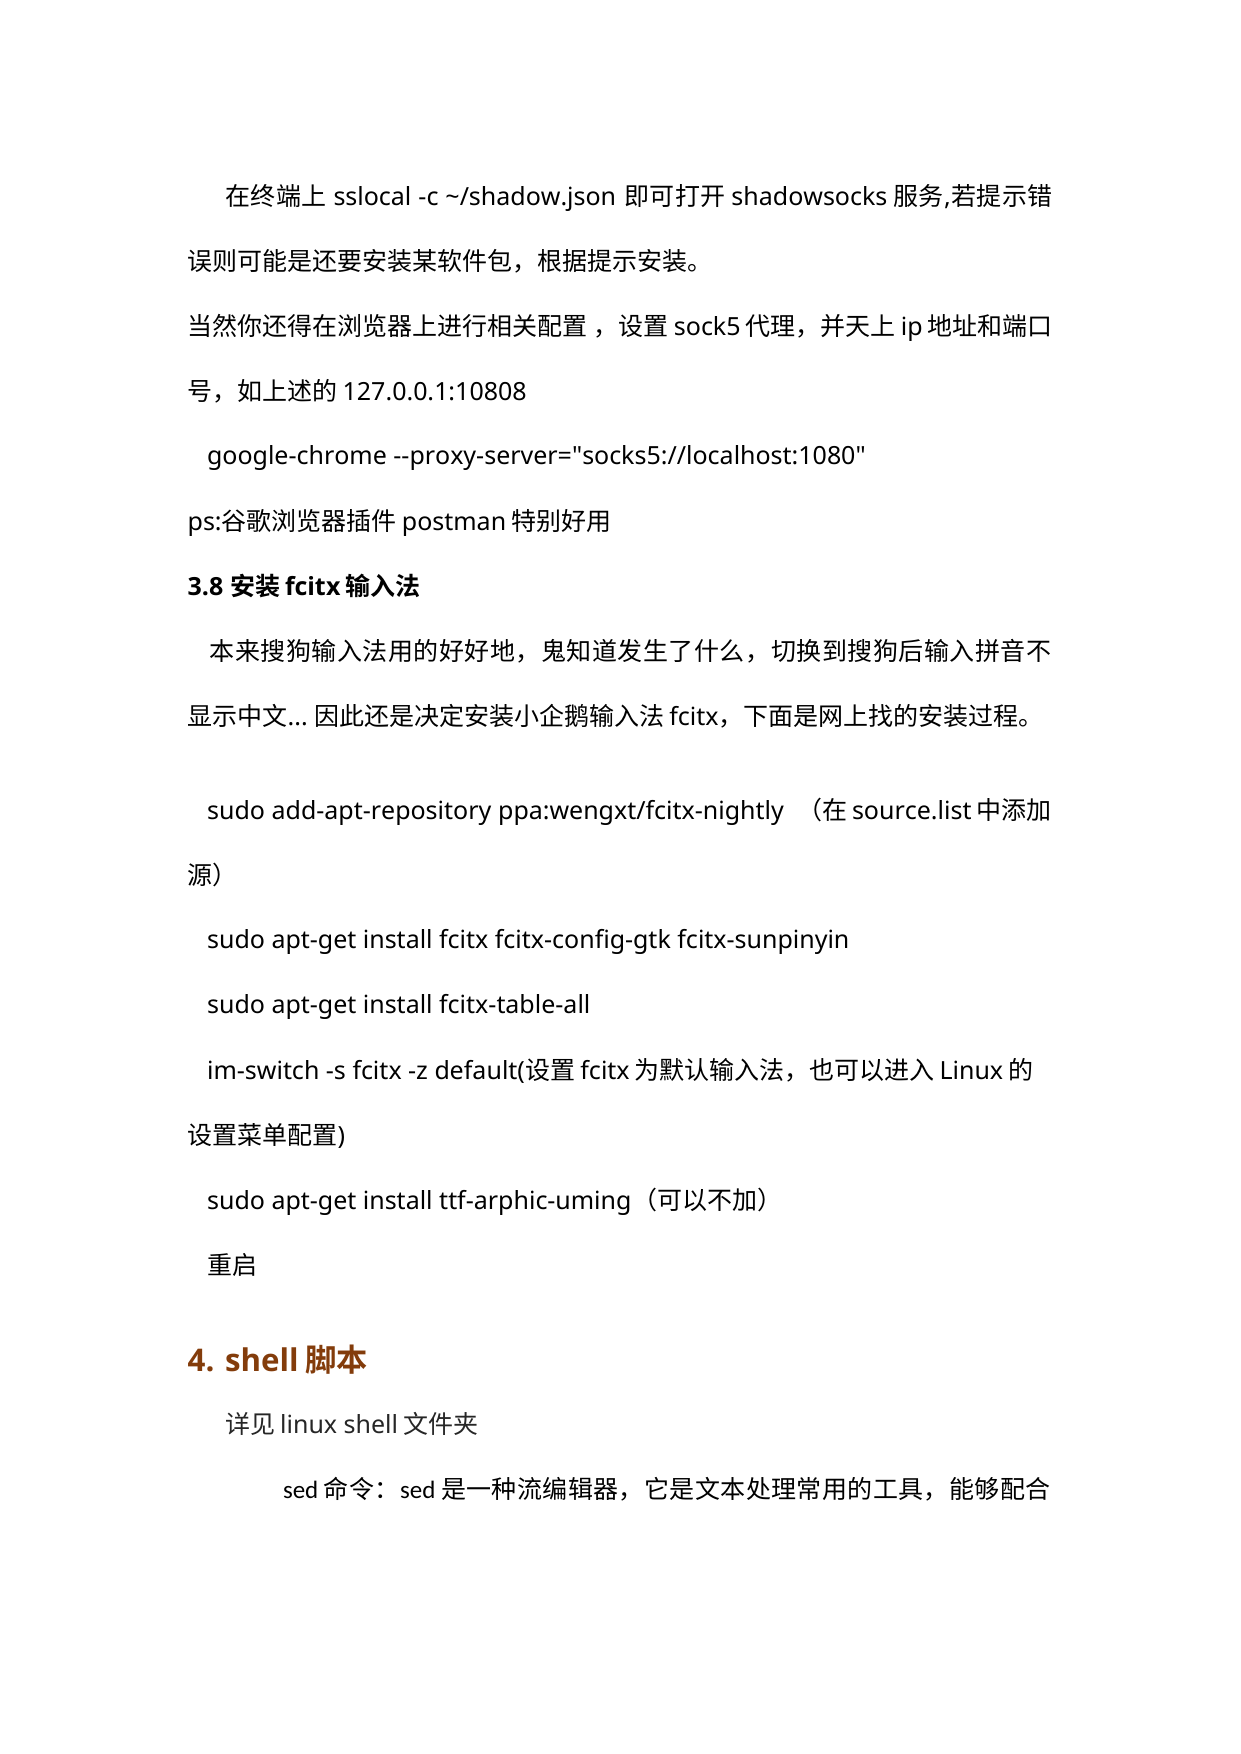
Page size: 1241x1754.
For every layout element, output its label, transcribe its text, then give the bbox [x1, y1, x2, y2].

text google-chrome --proxy-server="socks5://localhost:1080" [187, 422, 1053, 487]
list shell脚本 [187, 1325, 1053, 1390]
text 当然你还得在浏览器上进行相关配置 ，设置sock5代理，并天上ip地址和端口号，如上述的127.0.0.1:10808 [187, 292, 1053, 422]
text sudo apt-get install ttf-arphic-uming（可以不加） [187, 1166, 1053, 1231]
text im-switch -s fcitx -z default(设置fcitx为默认输入法，也可以进入Linux的设置菜单配置) [187, 1036, 1053, 1166]
text sudo apt-get install fcitx fcitx-config-gtk fcitx-sunpinyin [187, 906, 1053, 971]
list 详见linux shell文件夹 [225, 1390, 1053, 1455]
text sudo apt-get install fcitx-table-all [187, 971, 1053, 1036]
text sudo add-apt-repository ppa:wengxt/fcitx-nightly （在source.list中添加源） [187, 776, 1053, 906]
text ps:谷歌浏览器插件postman特别好用 [187, 487, 1053, 552]
text 重启 [187, 1231, 1053, 1296]
text 在终端上 sslocal -c ~/shadow.json 即可打开shadowsocks服务,若提示错误则可能是还要安装某软件包，根据提示安装。 [187, 162, 1053, 292]
text 本来搜狗输入法用的好好地，鬼知道发生了什么，切换到搜狗后输入拼音不显示中文... 因此还是决定安装小企鹅输入法fcitx，下面是网上找的安装过程。 [187, 617, 1053, 747]
text 3.8 安装fcitx输入法 [187, 552, 1053, 617]
